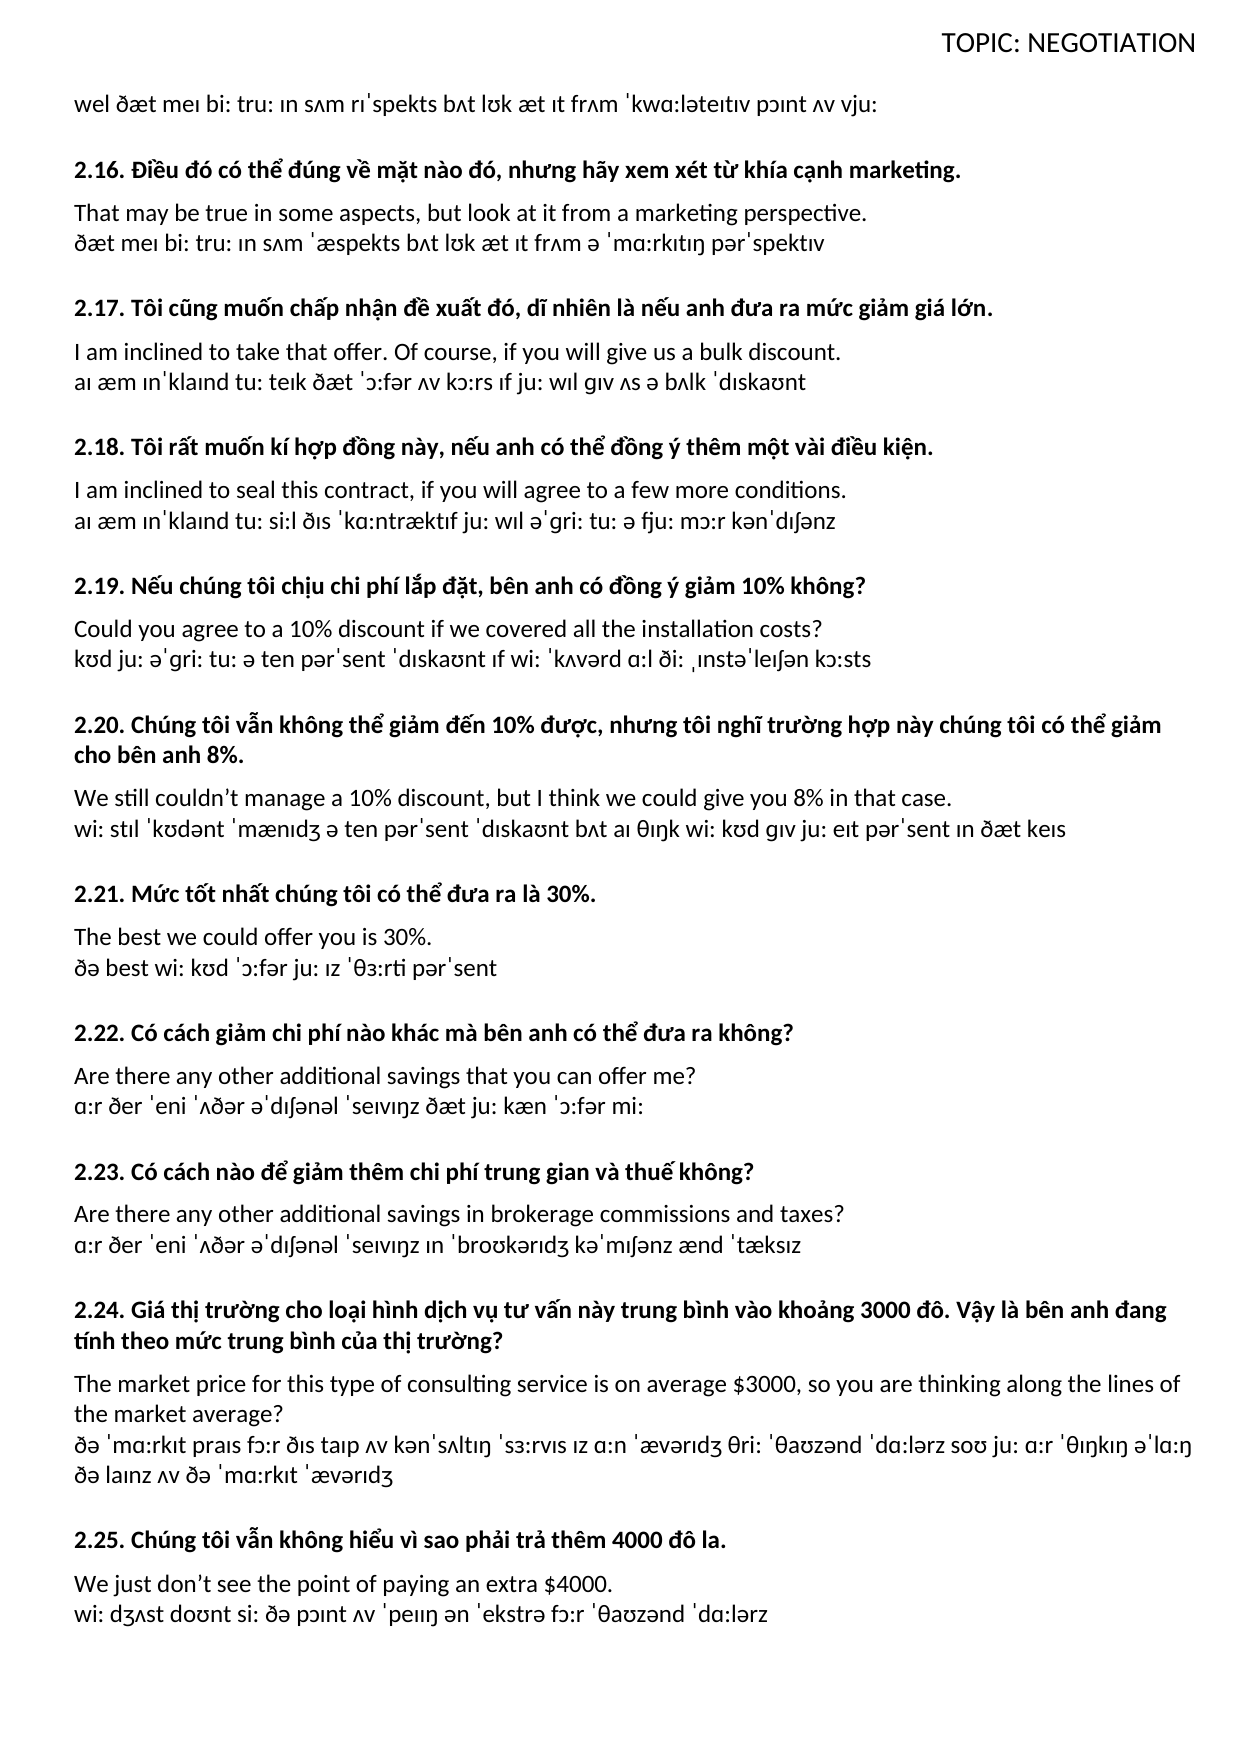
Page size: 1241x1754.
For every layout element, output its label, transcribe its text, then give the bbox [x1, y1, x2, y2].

subtitle 2.18. Tôi rất muốn kí hợp đồng này, nếu anh có thể đồng ý thêm một vài điều kiện. [74, 431, 1196, 462]
text wel ðæt meɪ bi: tru: ɪn sʌm rɪˈspekts bʌt lʊk æt ɪt frʌm ˈkwɑ:ləteɪtɪv pɔɪnt ʌv vju: [74, 89, 1196, 119]
text The best we could offer you is 30%. [74, 921, 1196, 952]
subtitle 2.25. Chúng tôi vẫn không hiểu vì sao phải trả thêm 4000 đô la. [74, 1525, 1196, 1555]
text The market price for this type of consulting service is on average $3000, so you are thinking along the lines of the market average? [74, 1368, 1196, 1429]
text ðæt meɪ bi: tru: ɪn sʌm ˈæspekts bʌt lʊk æt ɪt frʌm ə ˈmɑ:rkɪtɪŋ pərˈspektɪv [74, 227, 1196, 258]
text Could you agree to a 10% discount if we covered all the installation costs? [74, 613, 1196, 644]
text Are there any other additional savings in brokerage commissions and taxes? [74, 1199, 1196, 1229]
text aɪ æm ɪnˈklaɪnd tu: teɪk ðæt ˈɔ:fər ʌv kɔ:rs ɪf ju: wɪl ɡɪv ʌs ə bʌlk ˈdɪskaʊnt [74, 366, 1196, 397]
subtitle 2.22. Có cách giảm chi phí nào khác mà bên anh có thể đưa ra không? [74, 1017, 1196, 1047]
subtitle 2.17. Tôi cũng muốn chấp nhận đề xuất đó, dĩ nhiên là nếu anh đưa ra mức giảm giá lớn. [74, 293, 1196, 323]
text ɑ:r ðer ˈeni ˈʌðər əˈdɪʃənəl ˈseɪvɪŋz ɪn ˈbroʊkərɪdʒ kəˈmɪʃənz ænd ˈtæksɪz [74, 1229, 1196, 1260]
text I am inclined to take that offer. Of course, if you will give us a bulk discount. [74, 336, 1196, 366]
subtitle 2.21. Mức tốt nhất chúng tôi có thể đưa ra là 30%. [74, 878, 1196, 909]
text That may be true in some aspects, but look at it from a marketing perspective. [74, 197, 1196, 227]
text aɪ æm ɪnˈklaɪnd tu: si:l ðɪs ˈkɑ:ntræktɪf ju: wɪl əˈɡri: tu: ə fju: mɔ:r kənˈdɪʃənz [74, 505, 1196, 535]
text We just don’t see the point of paying an extra $4000. [74, 1568, 1196, 1598]
subtitle 2.23. Có cách nào để giảm thêm chi phí trung gian và thuế không? [74, 1156, 1196, 1186]
subtitle 2.24. Giá thị trường cho loại hình dịch vụ tư vấn này trung bình vào khoảng 3000 đô. Vậy là bên anh đang tính theo mức trung bình của thị trường? [74, 1294, 1196, 1355]
text Are there any other additional savings that you can offer me? [74, 1060, 1196, 1090]
text We still couldn’t manage a 10% discount, but I think we could give you 8% in that case. [74, 782, 1196, 813]
text ðə best wi: kʊd ˈɔ:fər ju: ɪz ˈθɜ:rti pərˈsent [74, 952, 1196, 982]
subtitle 2.20. Chúng tôi vẫn không thể giảm đến 10% được, nhưng tôi nghĩ trường hợp này chúng tôi có thể giảm cho bên anh 8%. [74, 709, 1196, 770]
text ðə ˈmɑ:rkɪt praɪs fɔ:r ðɪs taɪp ʌv kənˈsʌltɪŋ ˈsɜ:rvɪs ɪz ɑ:n ˈævərɪdʒ θri: ˈθaʊzənd ˈdɑ:lərz soʊ ju: ɑ:r ˈθɪŋkɪŋ əˈlɑ:ŋ ðə laɪnz ʌv ðə ˈmɑ:rkɪt ˈævərɪdʒ [74, 1429, 1196, 1490]
text kʊd ju: əˈɡri: tu: ə ten pərˈsent ˈdɪskaʊnt ɪf wi: ˈkʌvərd ɑ:l ði: ˌɪnstəˈleɪʃən kɔ:sts [74, 644, 1196, 674]
text wi: stɪl ˈkʊdənt ˈmænɪdʒ ə ten pərˈsent ˈdɪskaʊnt bʌt aɪ θɪŋk wi: kʊd ɡɪv ju: eɪt pərˈsent ɪn ðæt keɪs [74, 813, 1196, 843]
text I am inclined to seal this contract, if you will agree to a few more conditions. [74, 474, 1196, 505]
subtitle 2.19. Nếu chúng tôi chịu chi phí lắp đặt, bên anh có đồng ý giảm 10% không? [74, 570, 1196, 601]
text ɑ:r ðer ˈeni ˈʌðər əˈdɪʃənəl ˈseɪvɪŋz ðæt ju: kæn ˈɔ:fər mi: [74, 1090, 1196, 1121]
text wi: dʒʌst doʊnt si: ðə pɔɪnt ʌv ˈpeɪɪŋ ən ˈekstrə fɔ:r ˈθaʊzənd ˈdɑ:lərz [74, 1598, 1196, 1629]
subtitle 2.16. Điều đó có thể đúng về mặt nào đó, nhưng hãy xem xét từ khía cạnh marketing. [74, 154, 1196, 184]
